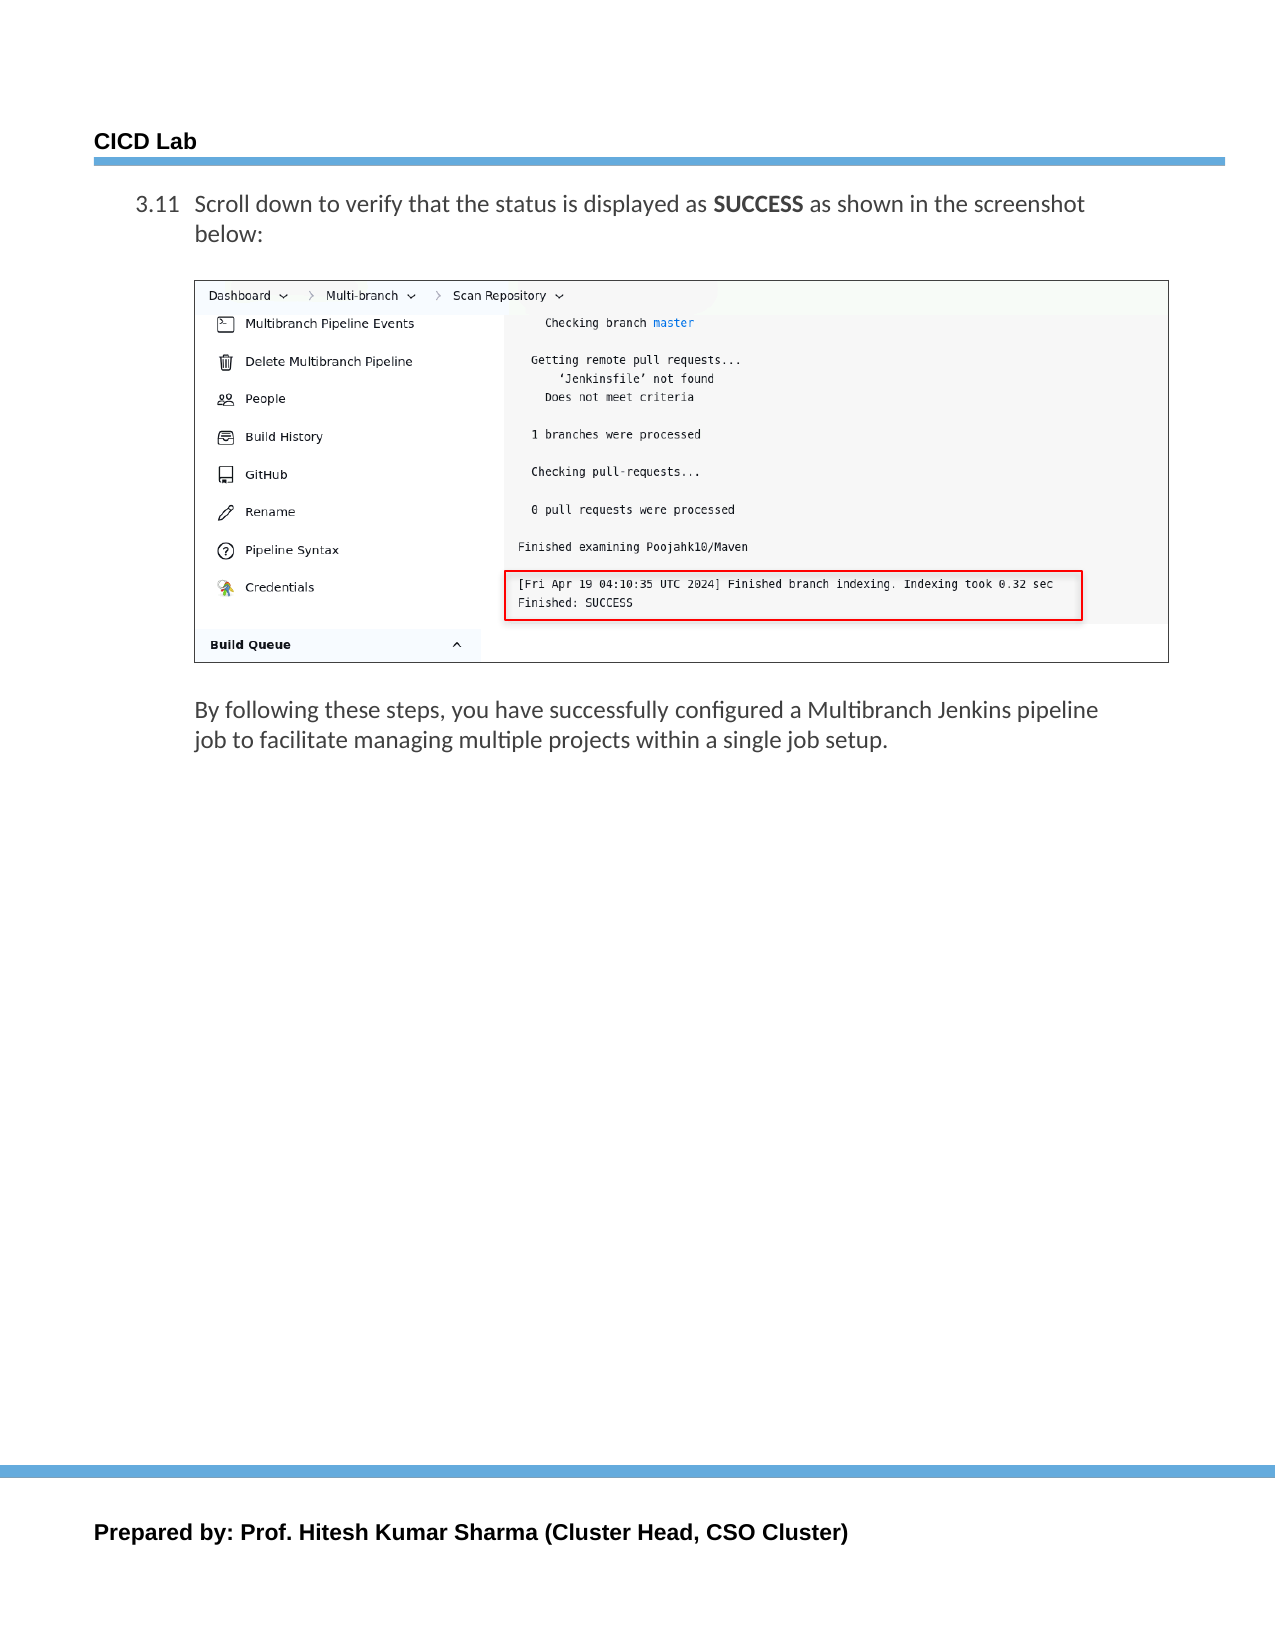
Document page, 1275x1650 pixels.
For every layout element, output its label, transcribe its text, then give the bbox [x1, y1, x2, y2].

picture [195, 281, 1168, 662]
picture [0, 1465, 1275, 1479]
picture [93, 157, 1225, 166]
